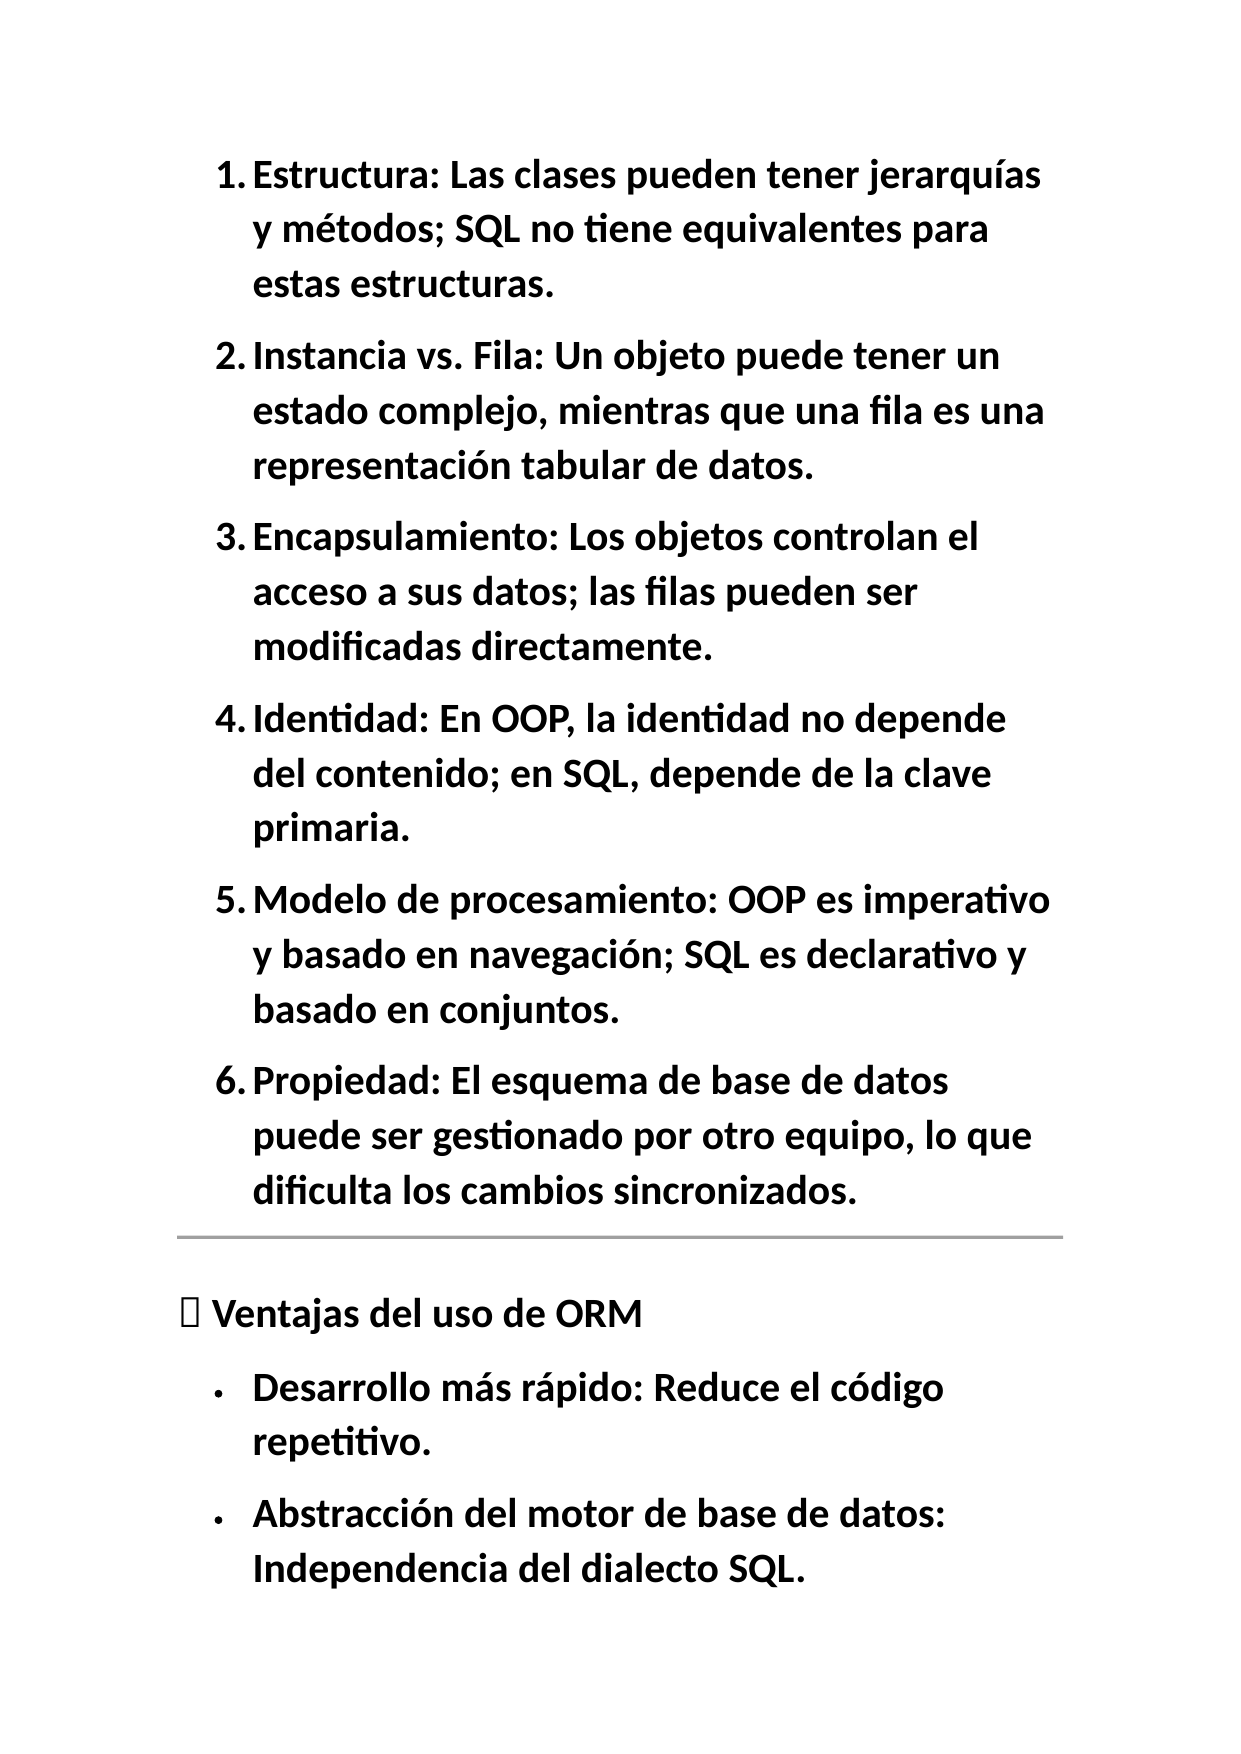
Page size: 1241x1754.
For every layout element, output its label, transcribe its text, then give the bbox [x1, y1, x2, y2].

list Instancia vs. Fila: Un objeto puede tener un estado complejo, mientras que una fila es una representación tabular de datos. [215, 329, 1063, 489]
list Abstracción del motor de base de datos: Independencia del dialecto SQL. [215, 1487, 1063, 1593]
list Encapsulamiento: Los objetos controlan el acceso a sus datos; las filas pueden ser modificadas directamente. [215, 510, 1063, 671]
text ✅ Ventajas del uso de ORM [177, 1283, 1063, 1339]
list Modelo de procesamiento: OOP es imperativo y basado en navegación; SQL es declarativo y basado en conjuntos. [215, 873, 1063, 1034]
list Estructura: Las clases pueden tener jerarquías y métodos; SQL no tiene equivalentes para estas estructuras. [215, 148, 1063, 308]
list Desarrollo más rápido: Reduce el código repetitivo. [215, 1361, 1063, 1466]
list Propiedad: El esquema de base de datos puede ser gestionado por otro equipo, lo que dificulta los cambios sincronizados. [215, 1054, 1063, 1215]
list Identidad: En OOP, la identidad no depende del contenido; en SQL, depende de la clave primaria. [215, 692, 1063, 852]
